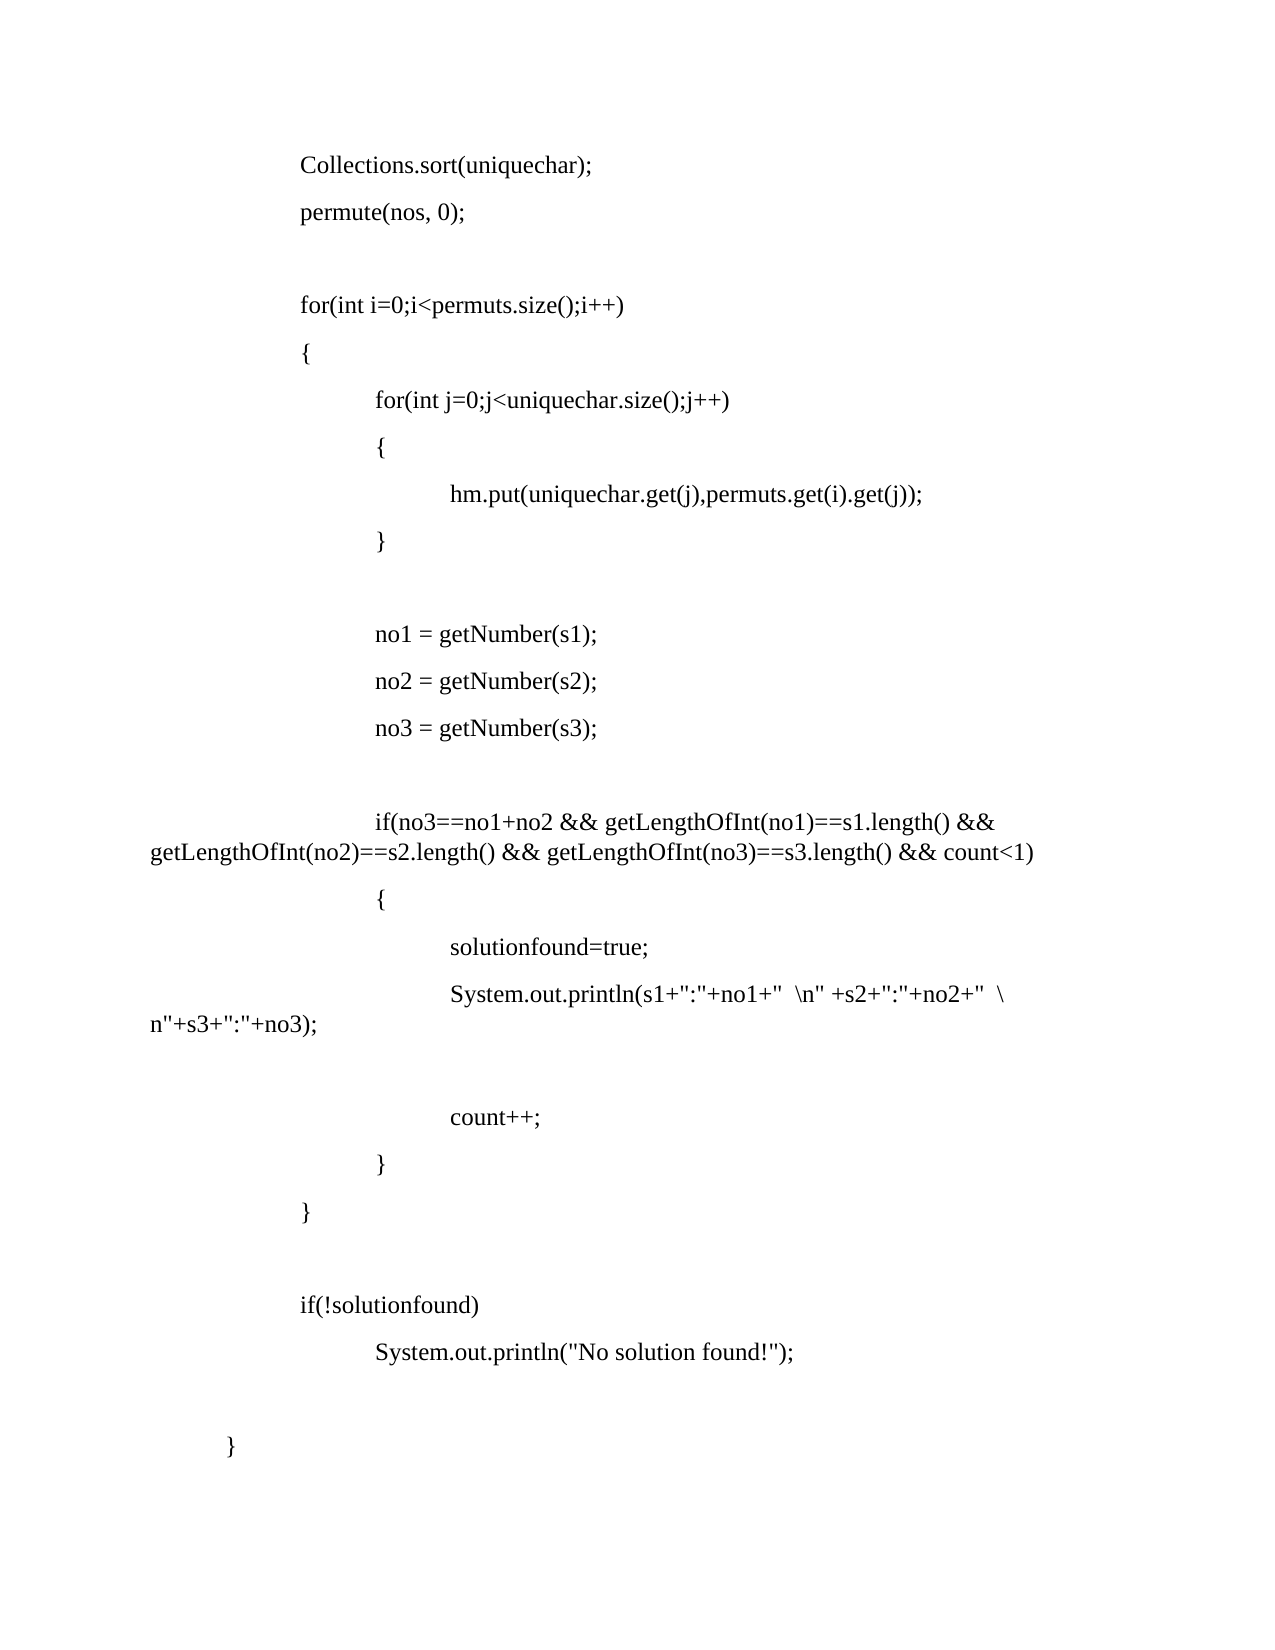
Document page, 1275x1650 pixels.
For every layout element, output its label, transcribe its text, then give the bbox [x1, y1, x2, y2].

text hm.put(uniquechar.get(j),permuts.get(i).get(j)); [150, 479, 1125, 508]
text } [150, 1431, 1125, 1460]
text if(!solutionfound) [150, 1290, 1125, 1319]
text { [150, 432, 1125, 461]
text no1 = getNumber(s1); [150, 619, 1125, 648]
text } [150, 526, 1125, 555]
text { [150, 338, 1125, 366]
text count++; [150, 1102, 1125, 1131]
text for(int i=0;i<permuts.size();i++) [150, 291, 1125, 319]
text no2 = getNumber(s2); [150, 666, 1125, 695]
text solutionfound=true; [150, 932, 1125, 960]
text no3 = getNumber(s3); [150, 713, 1125, 742]
text { [150, 884, 1125, 913]
text for(int j=0;j<uniquechar.size();j++) [150, 385, 1125, 413]
text Collections.sort(uniquechar); [150, 150, 1125, 179]
text if(no3==no1+no2 && getLengthOfInt(no1)==s1.length() && getLengthOfInt(no2)==s2.length() && getLengthOfInt(no3)==s3.length() && count<1) [150, 807, 1125, 866]
text } [150, 1197, 1125, 1225]
text System.out.println("No solution found!"); [150, 1337, 1125, 1366]
text System.out.println(s1+":"+no1+" \n" +s2+":"+no2+" \n"+s3+":"+no3); [150, 979, 1125, 1038]
text } [150, 1149, 1125, 1178]
text permute(nos, 0); [150, 197, 1125, 226]
